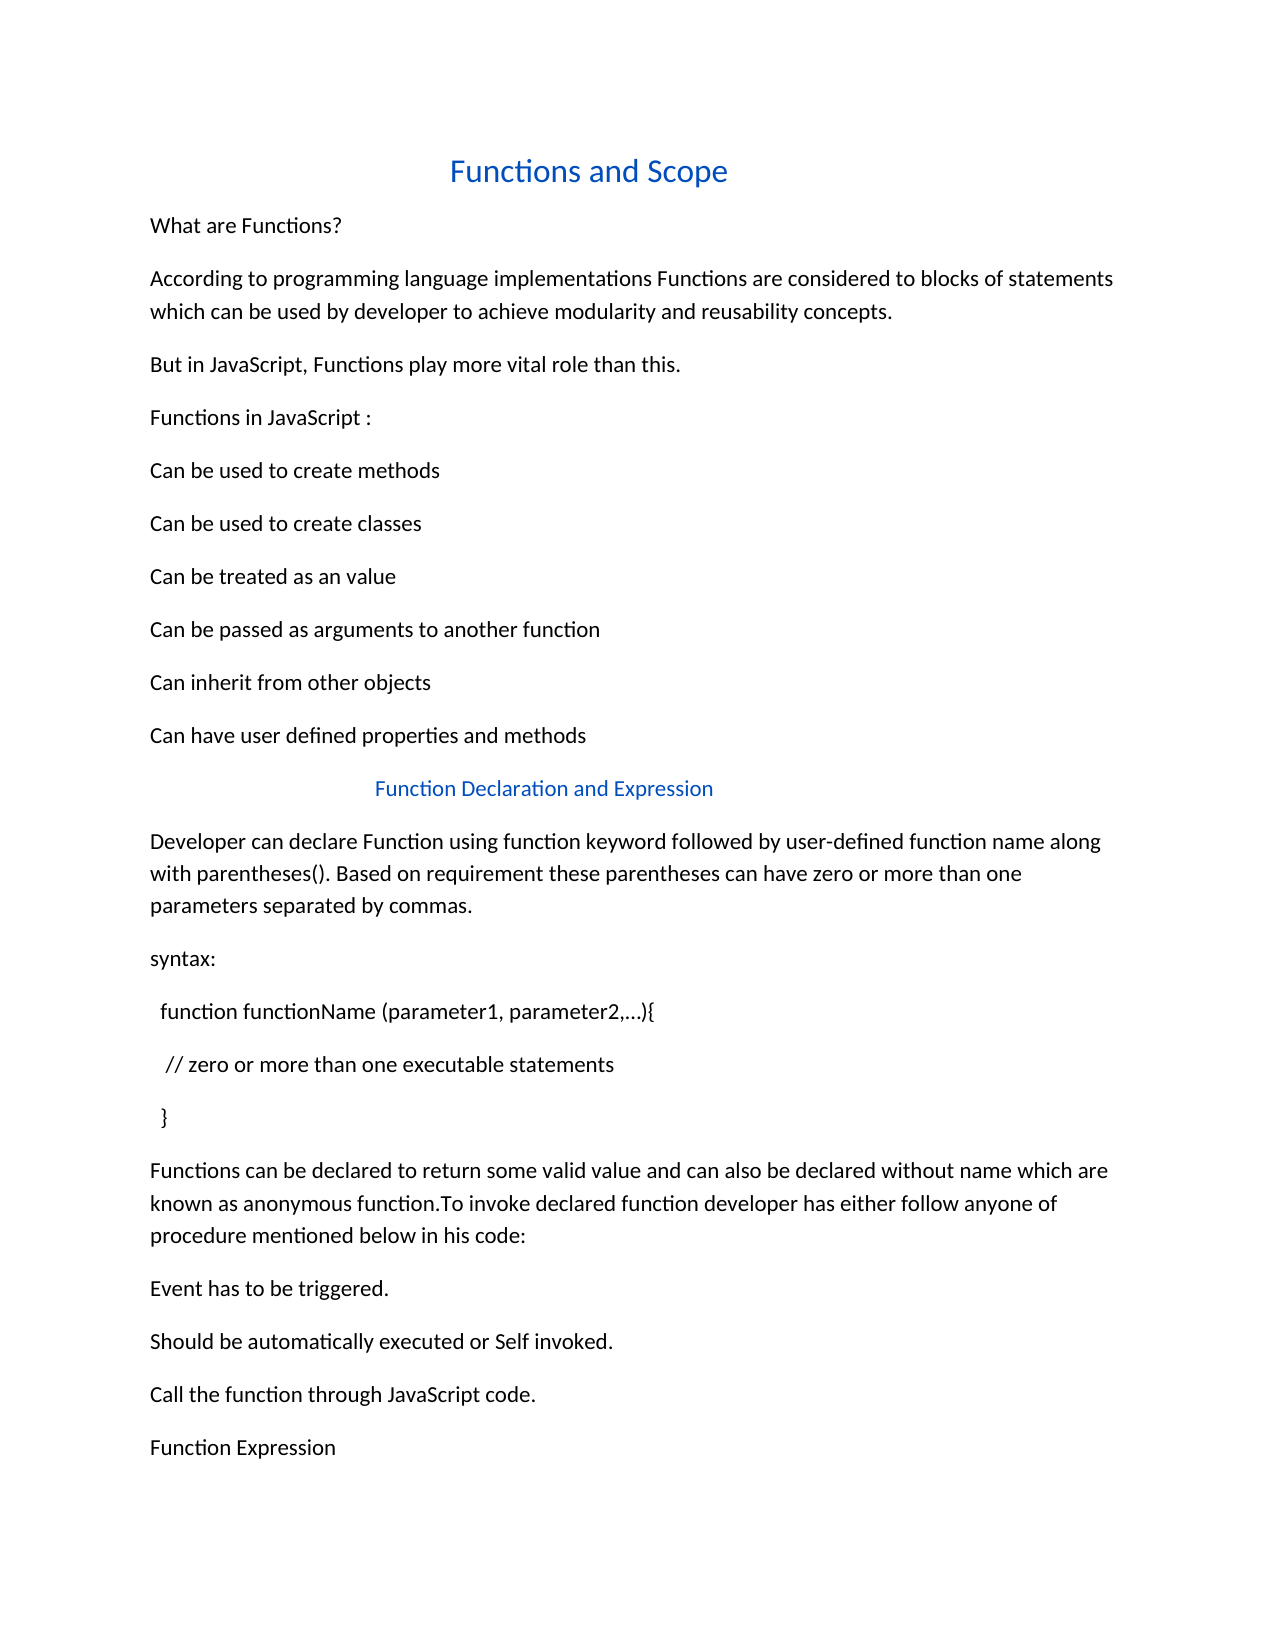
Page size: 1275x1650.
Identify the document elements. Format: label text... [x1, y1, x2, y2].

text } [150, 1103, 1125, 1131]
text According to programming language implementations Functions are considered to blocks of statements which can be used by developer to achieve modularity and reusability concepts. [150, 264, 1125, 325]
text function functionName (parameter1, parameter2,…){ [150, 997, 1125, 1025]
text Can inherit from other objects [150, 668, 1125, 696]
text But in JavaScript, Functions play more vital role than this. [150, 350, 1125, 378]
text Call the function through JavaScript code. [150, 1380, 1125, 1408]
text Can be passed as arguments to another function [150, 615, 1125, 643]
text Function Declaration and Expression [150, 774, 1125, 802]
text Function Expression [150, 1433, 1125, 1461]
text Should be automatically executed or Self invoked. [150, 1327, 1125, 1355]
text syntax: [150, 944, 1125, 972]
text Developer can declare Function using function keyword followed by user-defined function name along with parentheses(). Based on requirement these parentheses can have zero or more than one parameters separated by commas. [150, 827, 1125, 919]
text // zero or more than one executable statements [150, 1050, 1125, 1078]
text Can be used to create classes [150, 509, 1125, 537]
text Event has to be triggered. [150, 1274, 1125, 1302]
text Can be used to create methods [150, 456, 1125, 484]
text Functions and Scope [150, 150, 1125, 191]
text Can be treated as an value [150, 562, 1125, 590]
text Functions can be declared to return some valid value and can also be declared without name which are known as anonymous function.To invoke declared function developer has either follow anyone of procedure mentioned below in his code: [150, 1156, 1125, 1249]
text Functions in JavaScript : [150, 403, 1125, 431]
text What are Functions? [150, 212, 1125, 239]
text Can have user defined properties and methods [150, 721, 1125, 749]
